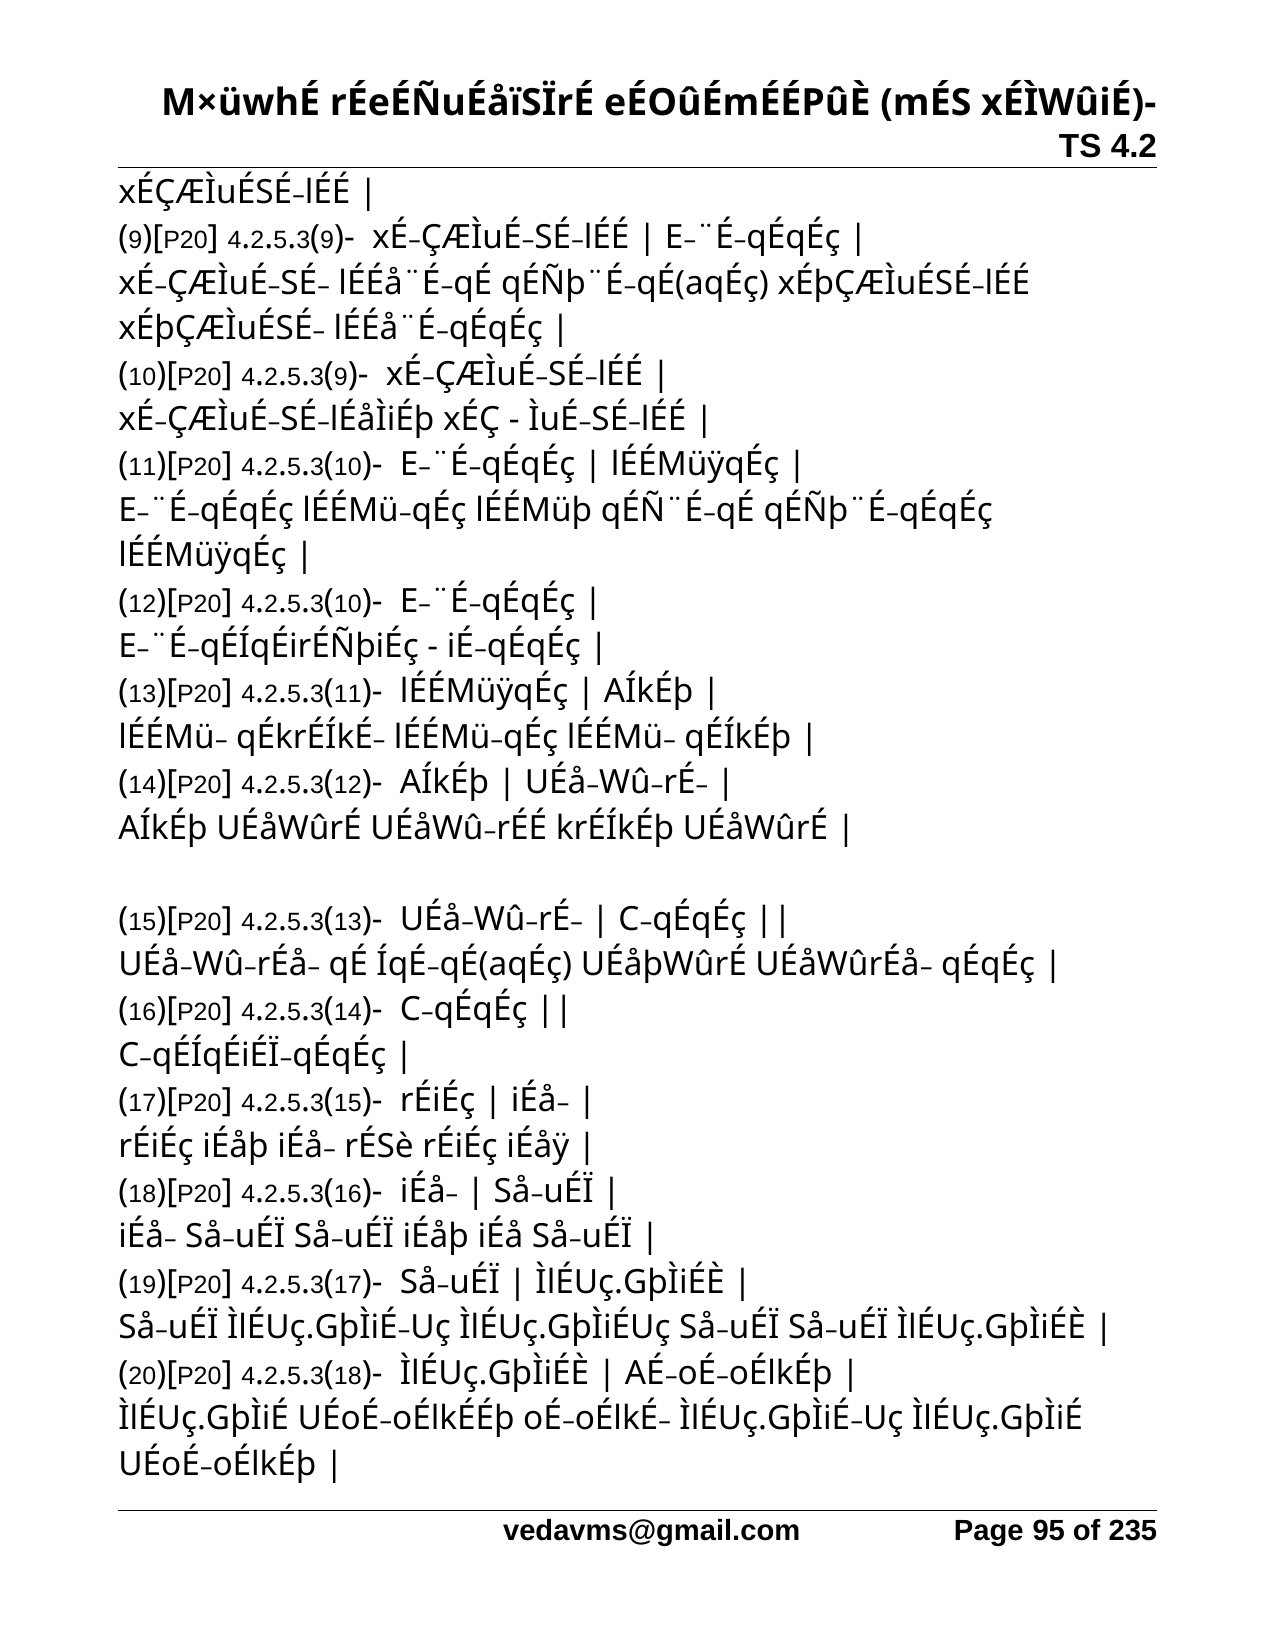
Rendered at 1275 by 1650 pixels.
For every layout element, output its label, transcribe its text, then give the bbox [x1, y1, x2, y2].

text (12)[P20] 4.2.5.3(10)- E–¨É–qÉqÉç | [118, 576, 1157, 622]
text (16)[P20] 4.2.5.3(14)- C–qÉqÉç || [118, 985, 1157, 1031]
text ÌlÉUç.GþÌiÉ UÉoÉ–oÉlkÉÉþ oÉ–oÉlkÉ– ÌlÉUç.GþÌiÉ–Uç ÌlÉUç.GþÌiÉ UÉoÉ–oÉlkÉþ | [118, 1394, 1157, 1485]
text (20)[P20] 4.2.5.3(18)- ÌlÉUç.GþÌiÉÈ | AÉ–oÉ–oÉlkÉþ | [118, 1348, 1157, 1394]
text (18)[P20] 4.2.5.3(16)- iÉå– | Så–uÉÏ | [118, 1167, 1157, 1212]
text E–¨É–qÉqÉç lÉÉMü–qÉç lÉÉMüþ qÉÑ¨É–qÉ qÉÑþ¨É–qÉqÉç lÉÉMüÿqÉç | [118, 486, 1157, 576]
text rÉiÉç iÉåþ iÉå– rÉSè rÉiÉç iÉåÿ | [118, 1121, 1157, 1167]
text xÉ–ÇÆÌuÉ–SÉ–lÉåÌiÉþ xÉÇ - ÌuÉ–SÉ–lÉÉ | [118, 395, 1157, 440]
text (19)[P20] 4.2.5.3(17)- Så–uÉÏ | ÌlÉUç.GþÌiÉÈ | [118, 1258, 1157, 1303]
text Så–uÉÏ ÌlÉUç.GþÌiÉ–Uç ÌlÉUç.GþÌiÉUç Så–uÉÏ Så–uÉÏ ÌlÉUç.GþÌiÉÈ | [118, 1303, 1157, 1348]
text lÉÉMü– qÉkrÉÍkÉ– lÉÉMü–qÉç lÉÉMü– qÉÍkÉþ | [118, 713, 1157, 758]
text C–qÉÍqÉiÉÏ–qÉqÉç | [118, 1031, 1157, 1076]
text (11)[P20] 4.2.5.3(10)- E–¨É–qÉqÉç | lÉÉMüÿqÉç | [118, 440, 1157, 486]
text AÍkÉþ UÉåWûrÉ UÉåWû–rÉÉ krÉÍkÉþ UÉåWûrÉ | [118, 803, 1157, 849]
text UÉå–Wû–rÉå– qÉ ÍqÉ–qÉ(aqÉç) UÉåþWûrÉ UÉåWûrÉå– qÉqÉç | [118, 940, 1157, 985]
text (17)[P20] 4.2.5.3(15)- rÉiÉç | iÉå– | [118, 1076, 1157, 1121]
text (15)[P20] 4.2.5.3(13)- UÉå–Wû–rÉ– | C–qÉqÉç || [118, 894, 1157, 940]
text E–¨É–qÉÍqÉirÉÑþiÉç - iÉ–qÉqÉç | [118, 622, 1157, 667]
text (9)[P20] 4.2.5.3(9)- xÉ–ÇÆÌuÉ–SÉ–lÉÉ | E–¨É–qÉqÉç | [118, 213, 1157, 258]
text (10)[P20] 4.2.5.3(9)- xÉ–ÇÆÌuÉ–SÉ–lÉÉ | [118, 349, 1157, 395]
text (13)[P20] 4.2.5.3(11)- lÉÉMüÿqÉç | AÍkÉþ | [118, 667, 1157, 713]
text iÉå– Så–uÉÏ Så–uÉÏ iÉåþ iÉå Så–uÉÏ | [118, 1212, 1157, 1258]
text xÉ–ÇÆÌuÉ–SÉ– lÉÉå¨É–qÉ qÉÑþ¨É–qÉ(aqÉç) xÉþÇÆÌuÉSÉ–lÉÉ xÉþÇÆÌuÉSÉ– lÉÉå¨É–qÉqÉç | [118, 258, 1157, 349]
text rÉ–qrÉÉþ xÉÇÆÌuÉSÉ–lÉÉ xÉþÇÆÌuÉSÉ–lÉÉ rÉ–qrÉÉþ rÉ–qrÉÉþ xÉÇÆÌuÉSÉ–lÉÉ | [118, 168, 1157, 213]
text (14)[P20] 4.2.5.3(12)- AÍkÉþ | UÉå–Wû–rÉ– | [118, 758, 1157, 803]
